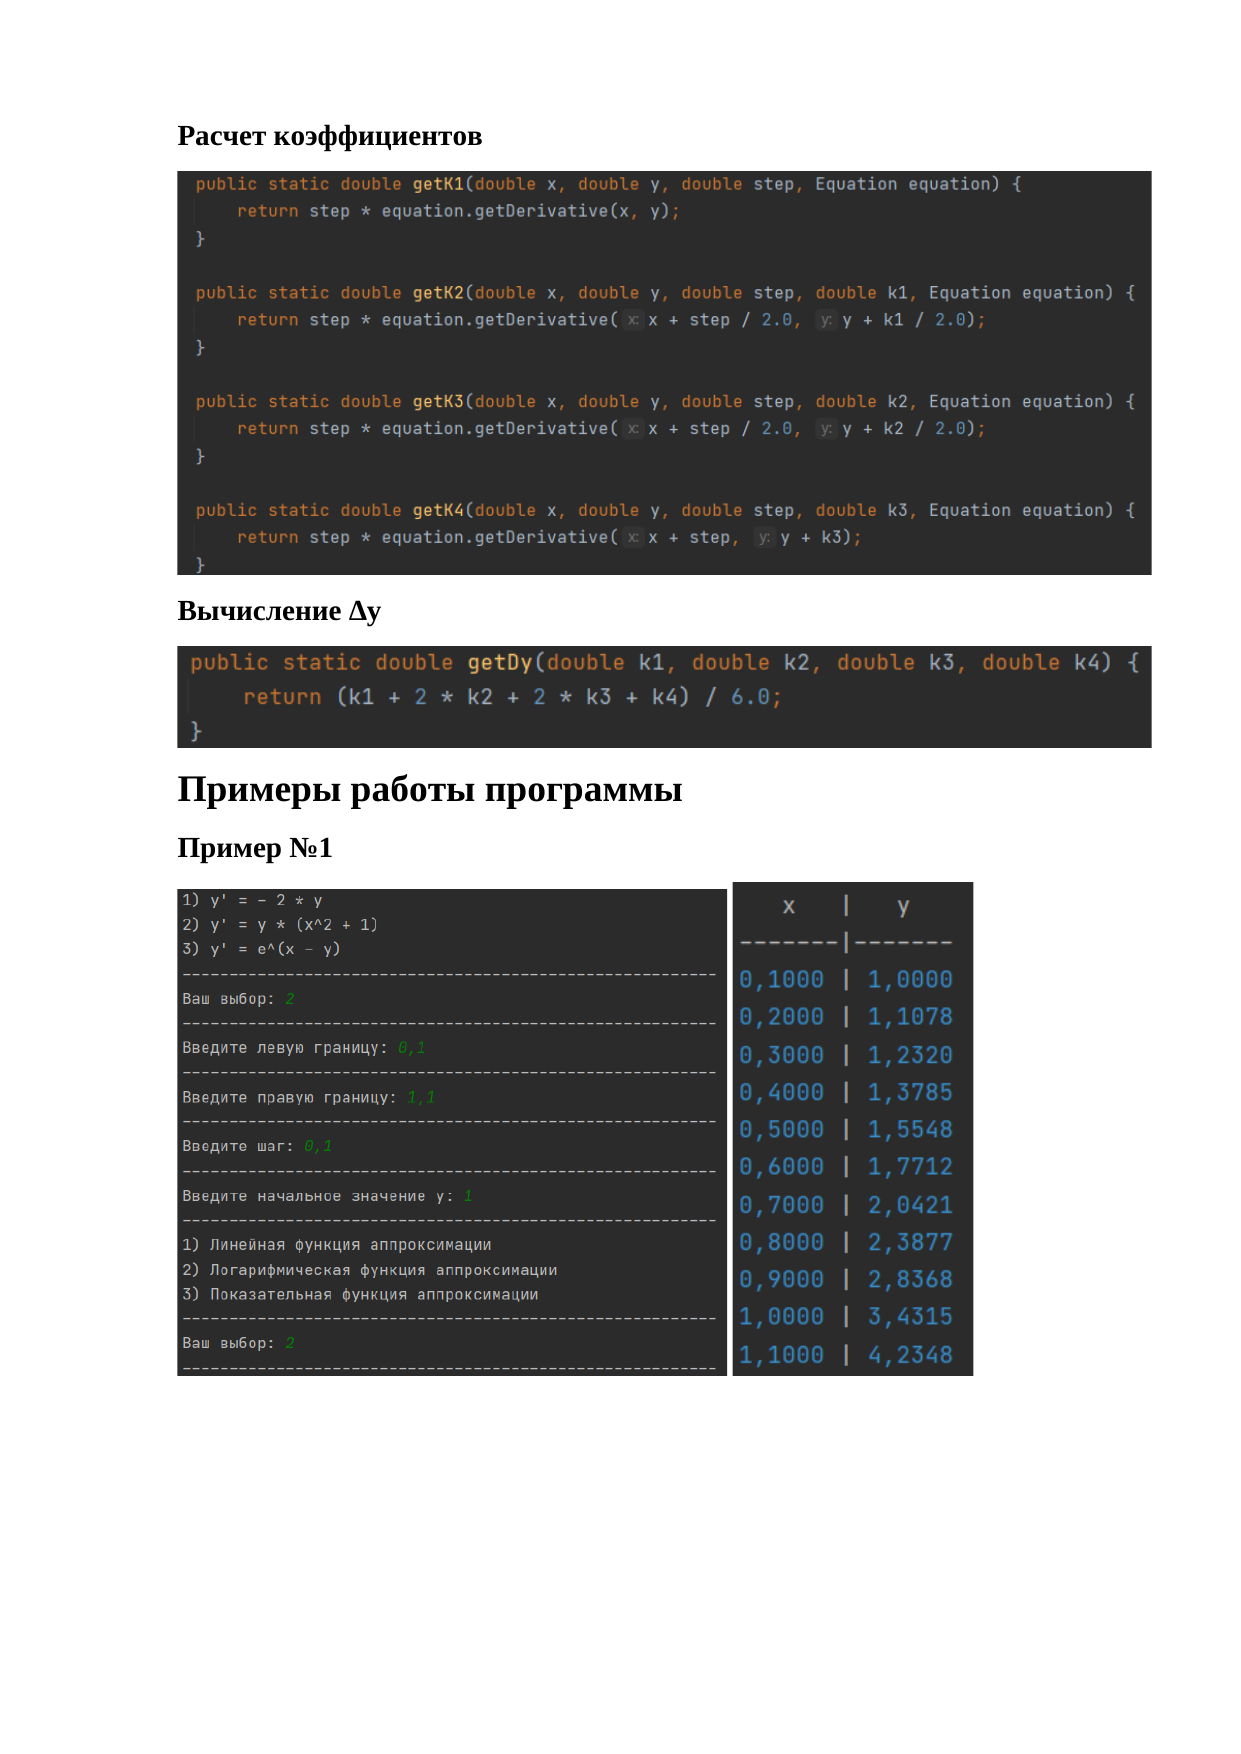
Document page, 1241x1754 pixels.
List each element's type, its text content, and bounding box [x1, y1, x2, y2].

text Расчет коэффициентов [177, 118, 1152, 152]
text Вычисление ∆y [177, 593, 1152, 627]
picture [177, 171, 1152, 575]
picture [177, 646, 1152, 748]
text Пример №1 [177, 830, 1152, 863]
picture [732, 882, 974, 1376]
picture [177, 889, 728, 1376]
text Примеры работы программы [177, 767, 1152, 810]
